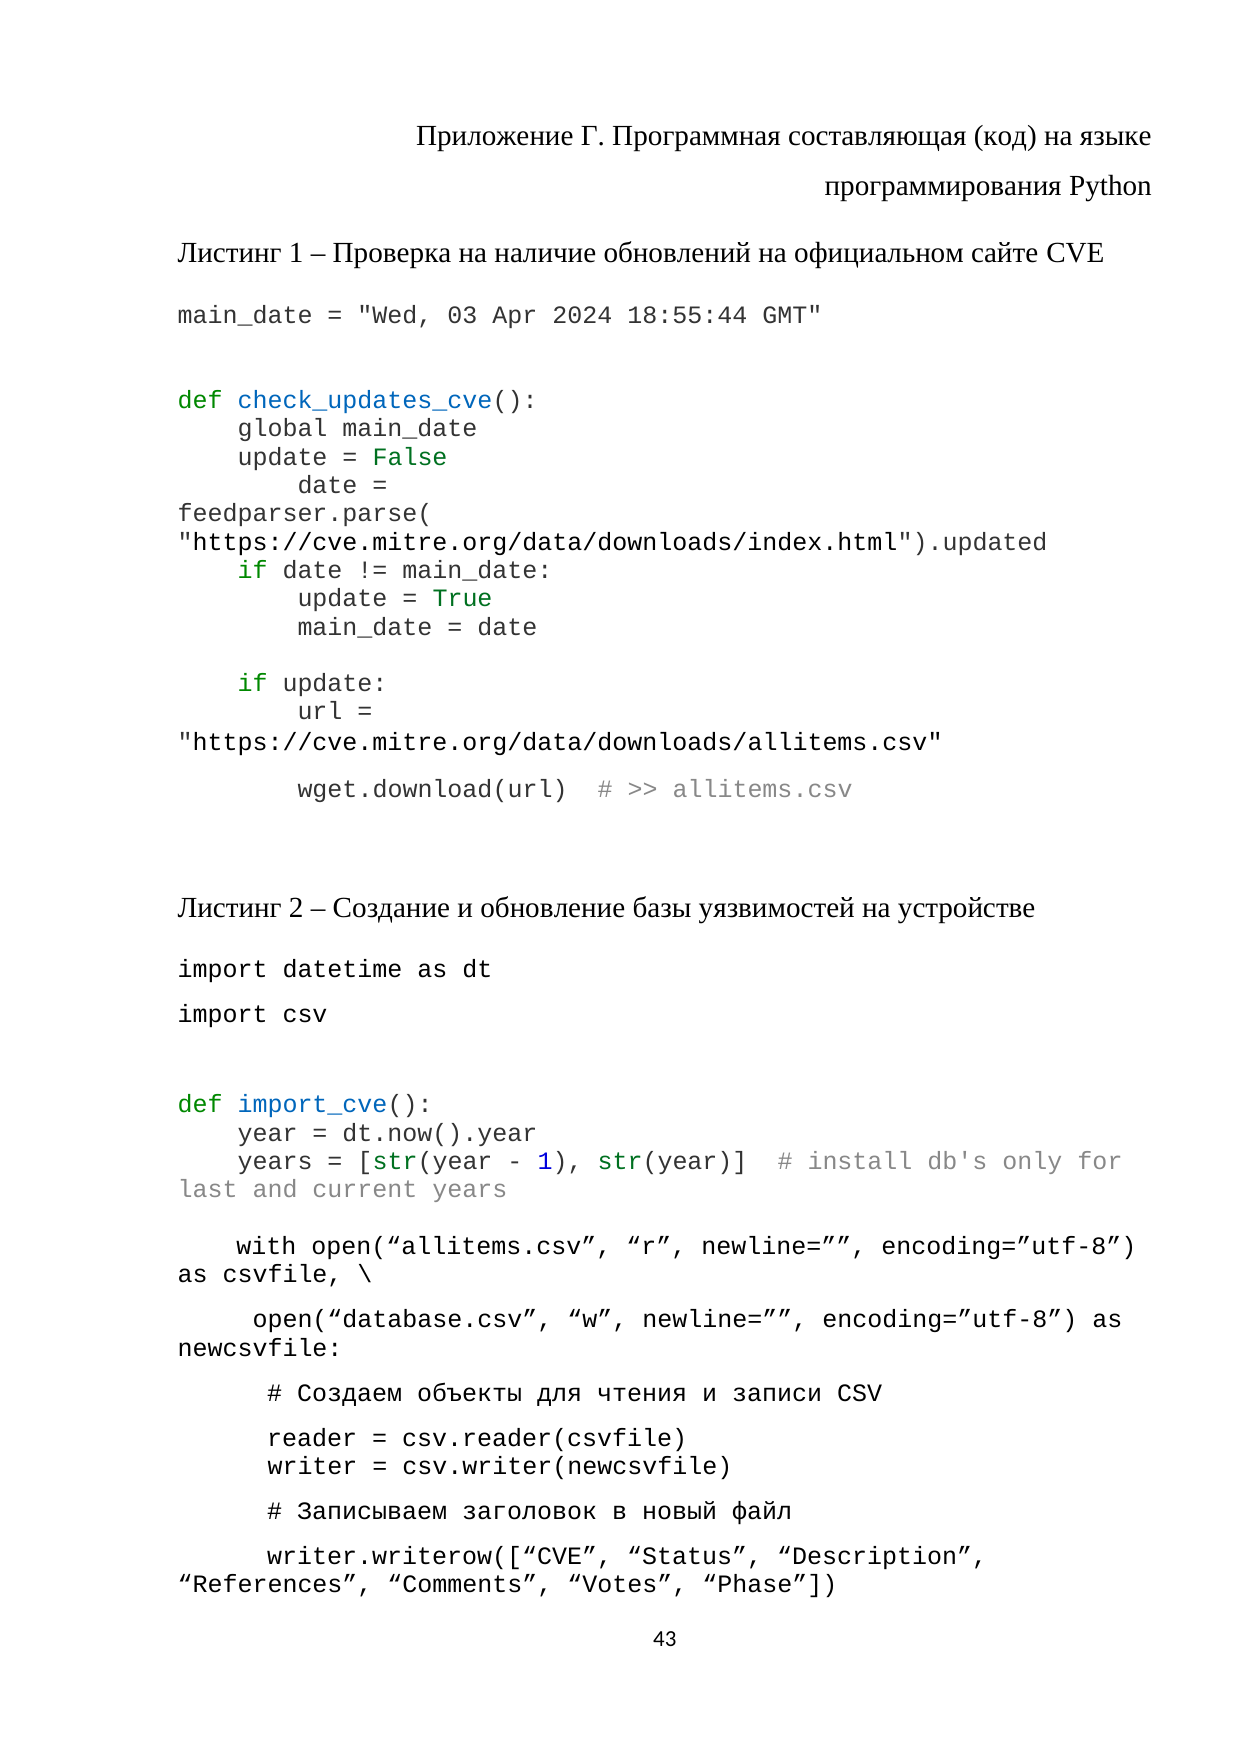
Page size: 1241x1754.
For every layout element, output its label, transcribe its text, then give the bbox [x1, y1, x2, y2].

text open(“database.csv”, “w”, newline=””, encoding=”utf-8”) as newcsvfile: [177, 1307, 1152, 1363]
text def import_cve(): [177, 1092, 1152, 1120]
text Листинг 2 – Создание и обновление базы уязвимостей на устройстве [177, 890, 1152, 923]
text import csv [177, 1002, 1152, 1030]
text main_date = "Wed, 03 Apr 2024 18:55:44 GMT" [177, 302, 1152, 331]
text url = "https://cve.mitre.org/data/downloads/allitems.csv" [177, 699, 1152, 758]
text main_date = date [177, 614, 1152, 642]
text Приложение Г. Программная составляющая (код) на языке программирования Python [177, 118, 1152, 202]
text date = feedparser.parse("https://cve.mitre.org/data/downloads/index.html").updated [177, 472, 1152, 557]
text # Создаем объекты для чтения и записи CSV [177, 1380, 1152, 1408]
text if date != main_date: [177, 557, 1152, 586]
text global main_date [177, 416, 1152, 444]
text update = False [177, 444, 1152, 472]
text wget.download(url) # >> allitems.csv [177, 776, 1152, 805]
text reader = csv.reader(csvfile) writer = csv.writer(newcsvfile) [177, 1425, 1152, 1482]
text with open(“allitems.csv”, “r”, newline=””, encoding=”utf-8”) as csvfile, \ [177, 1233, 1152, 1290]
text if update: [177, 670, 1152, 699]
text year = dt.now().year [177, 1120, 1152, 1148]
text # Записываем заголовок в новый файл [177, 1498, 1152, 1527]
text Листинг 1 – Проверка на наличие обновлений на официальном сайте CVE [177, 235, 1152, 269]
text import datetime as dt [177, 957, 1152, 985]
text update = True [177, 586, 1152, 614]
text writer.writerow([“CVE”, “Status”, “Description”, “References”, “Comments”, “Votes”, “Phase”]) [177, 1543, 1152, 1600]
text def check_updates_cve(): [177, 387, 1152, 416]
text years = [str(year - 1), str(year)] # install db's only for last and current years [177, 1148, 1152, 1205]
